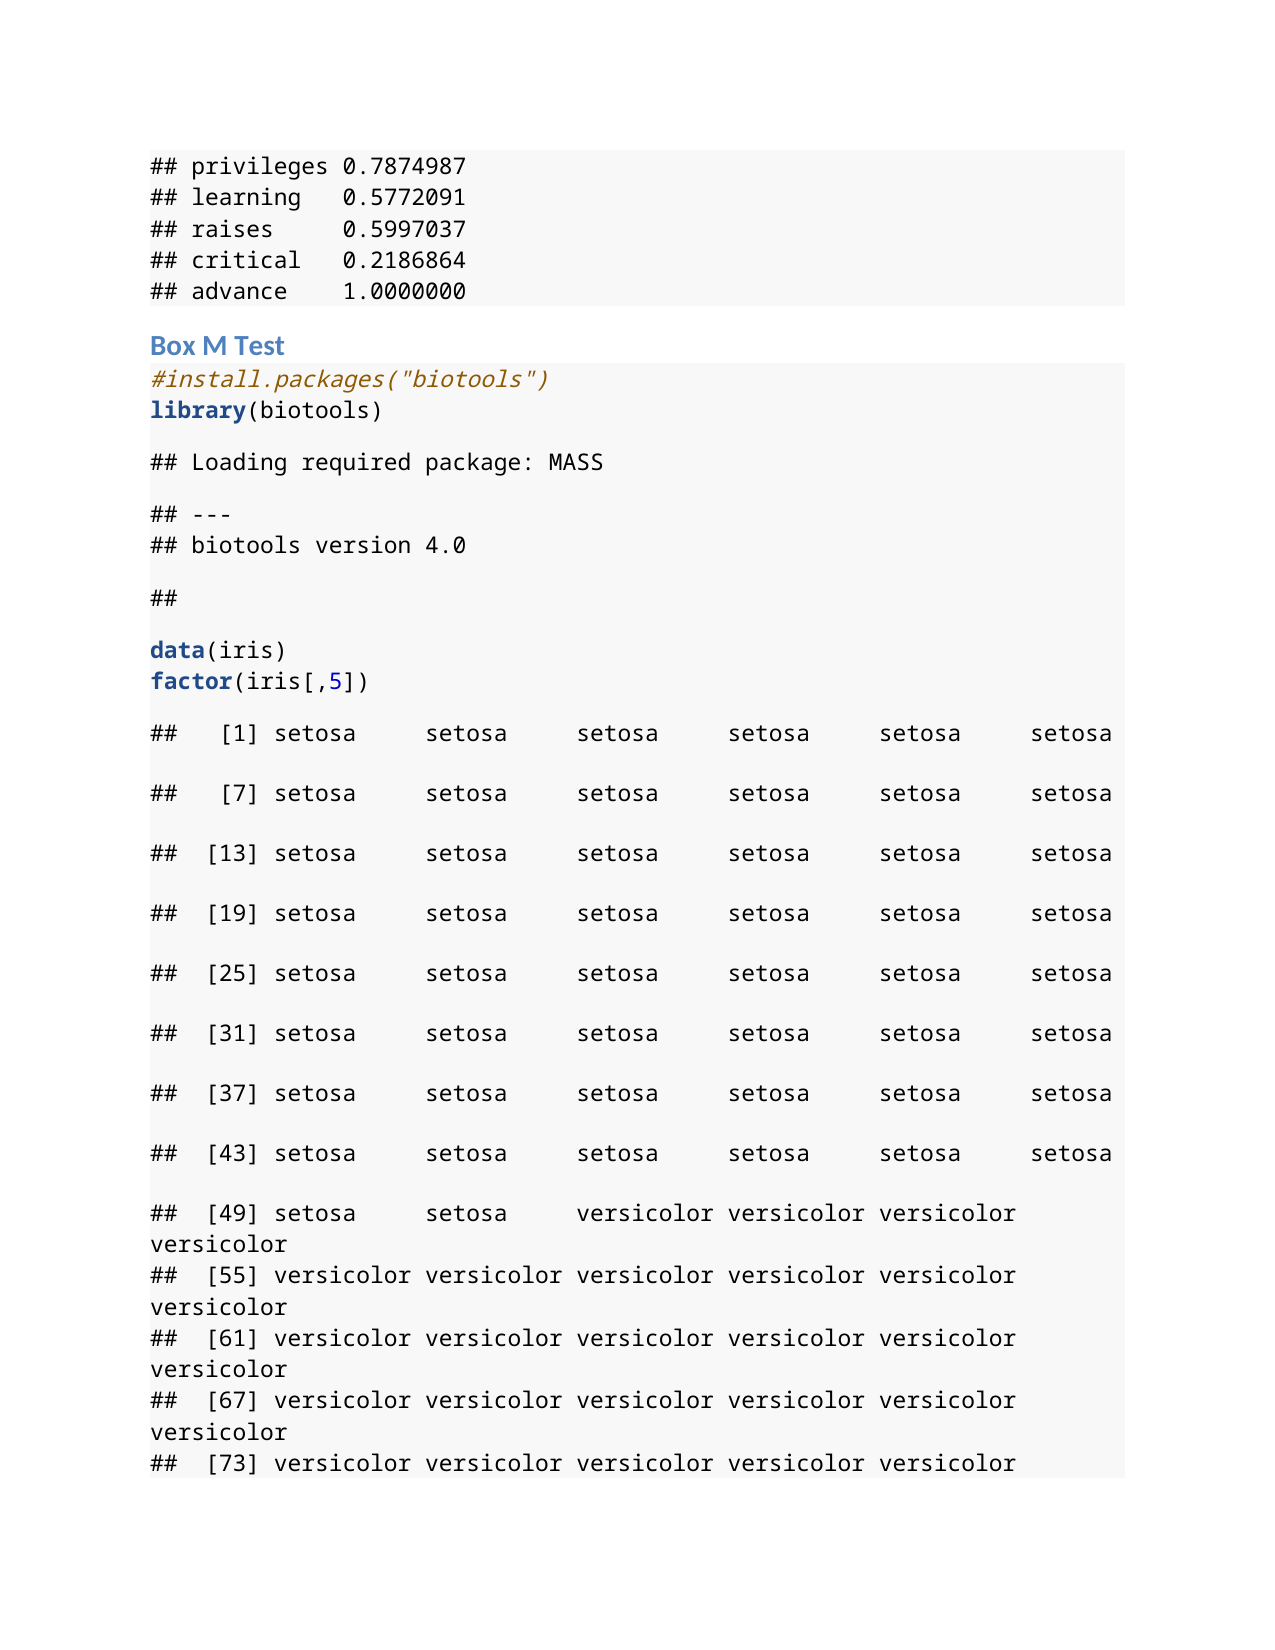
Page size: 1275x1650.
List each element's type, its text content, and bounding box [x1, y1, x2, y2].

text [150, 150, 1125, 306]
text data(iris) factor(iris[,5]) [150, 633, 1125, 696]
subtitle Box M Test [150, 327, 1125, 363]
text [150, 717, 1125, 1478]
text ## Loading required package: MASS [150, 446, 1125, 477]
text ## [150, 581, 1125, 613]
text ## --- ## biotools version 4.0 [150, 498, 1125, 561]
text #install.packages("biotools") library(biotools) [384, 363, 1125, 425]
